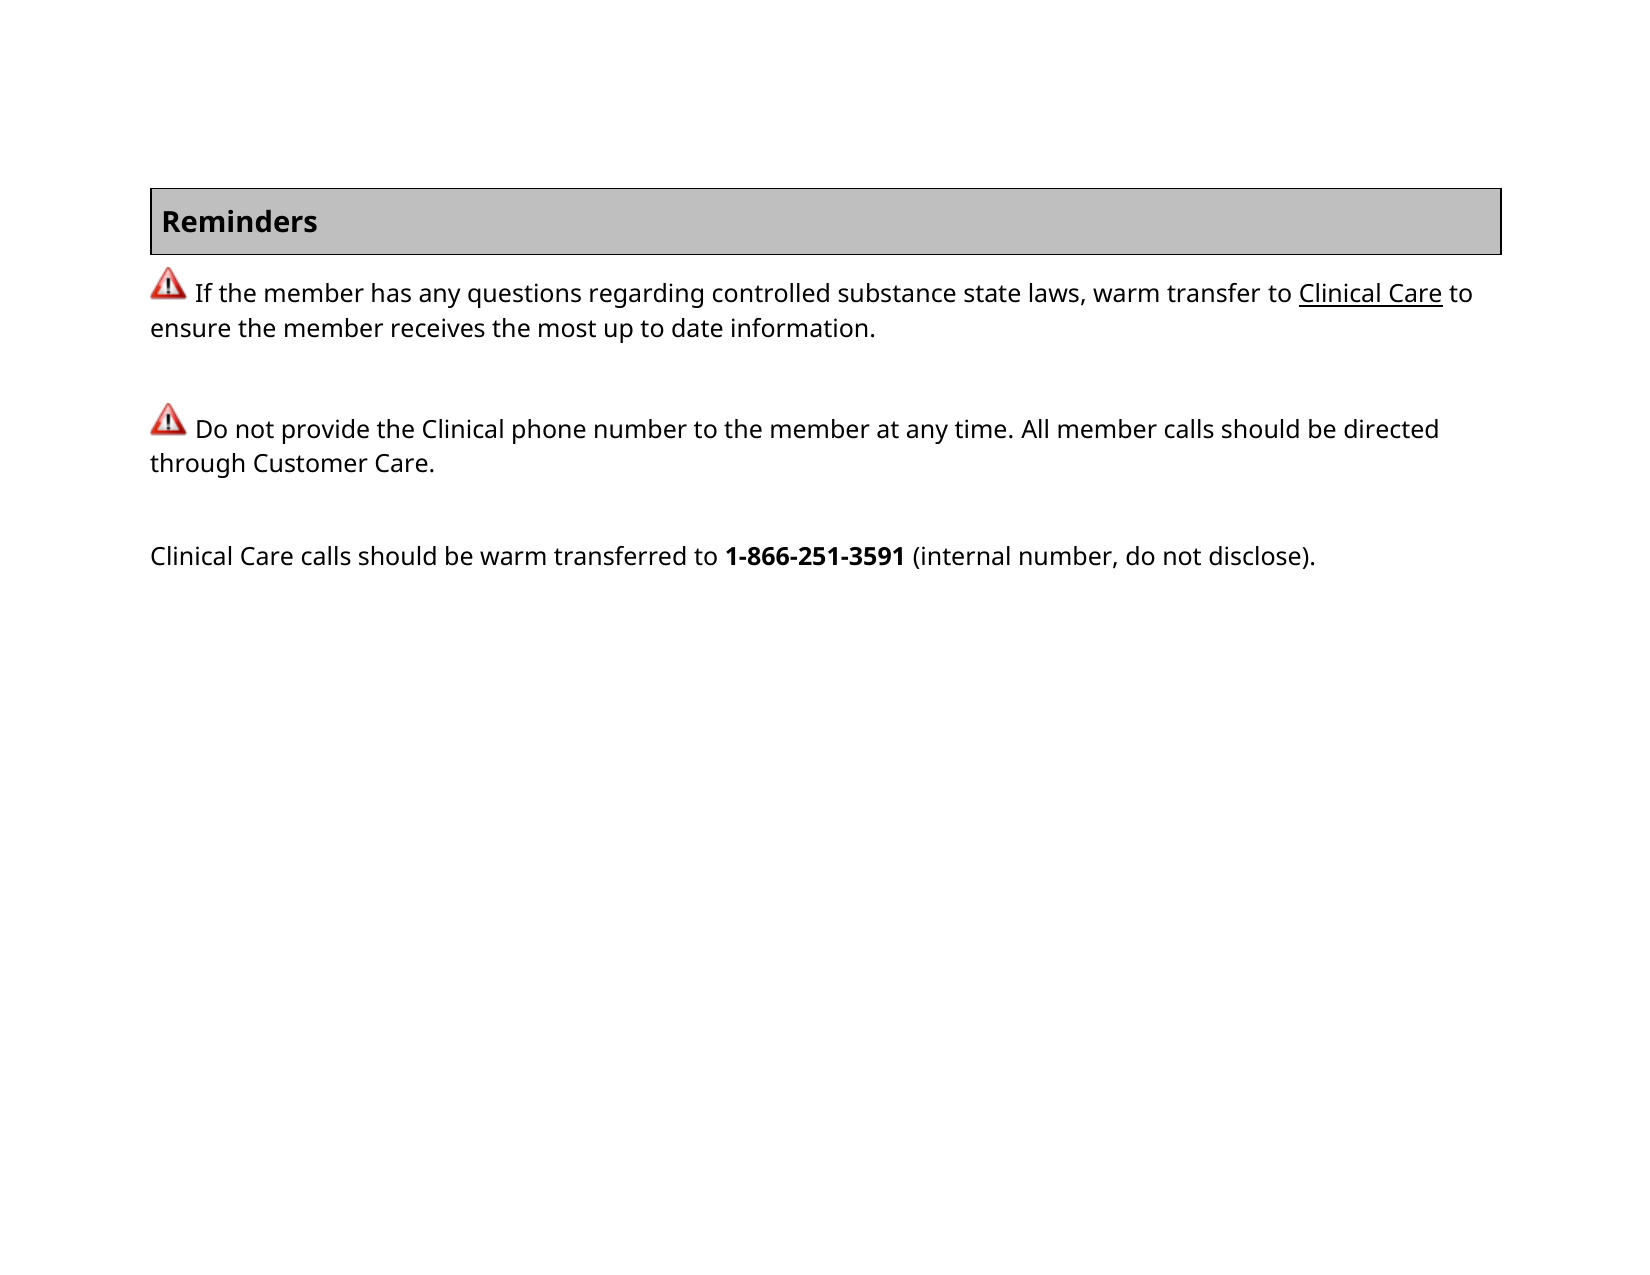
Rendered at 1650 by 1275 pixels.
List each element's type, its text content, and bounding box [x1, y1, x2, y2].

text Clinical Care calls should be warm transferred to 1-866-251-3591 (internal number, do not disclose). [150, 539, 1500, 573]
text Do not provide the Clinical phone number to the member at any time. All member calls should be directed through Customer Care. [150, 403, 1500, 480]
text If the member has any questions regarding controlled substance state laws, warm transfer to Clinical Care to ensure the member receives the most up to date information. [150, 268, 1500, 344]
picture [150, 403, 189, 439]
picture [150, 267, 189, 303]
table_header Reminders [152, 189, 1500, 254]
